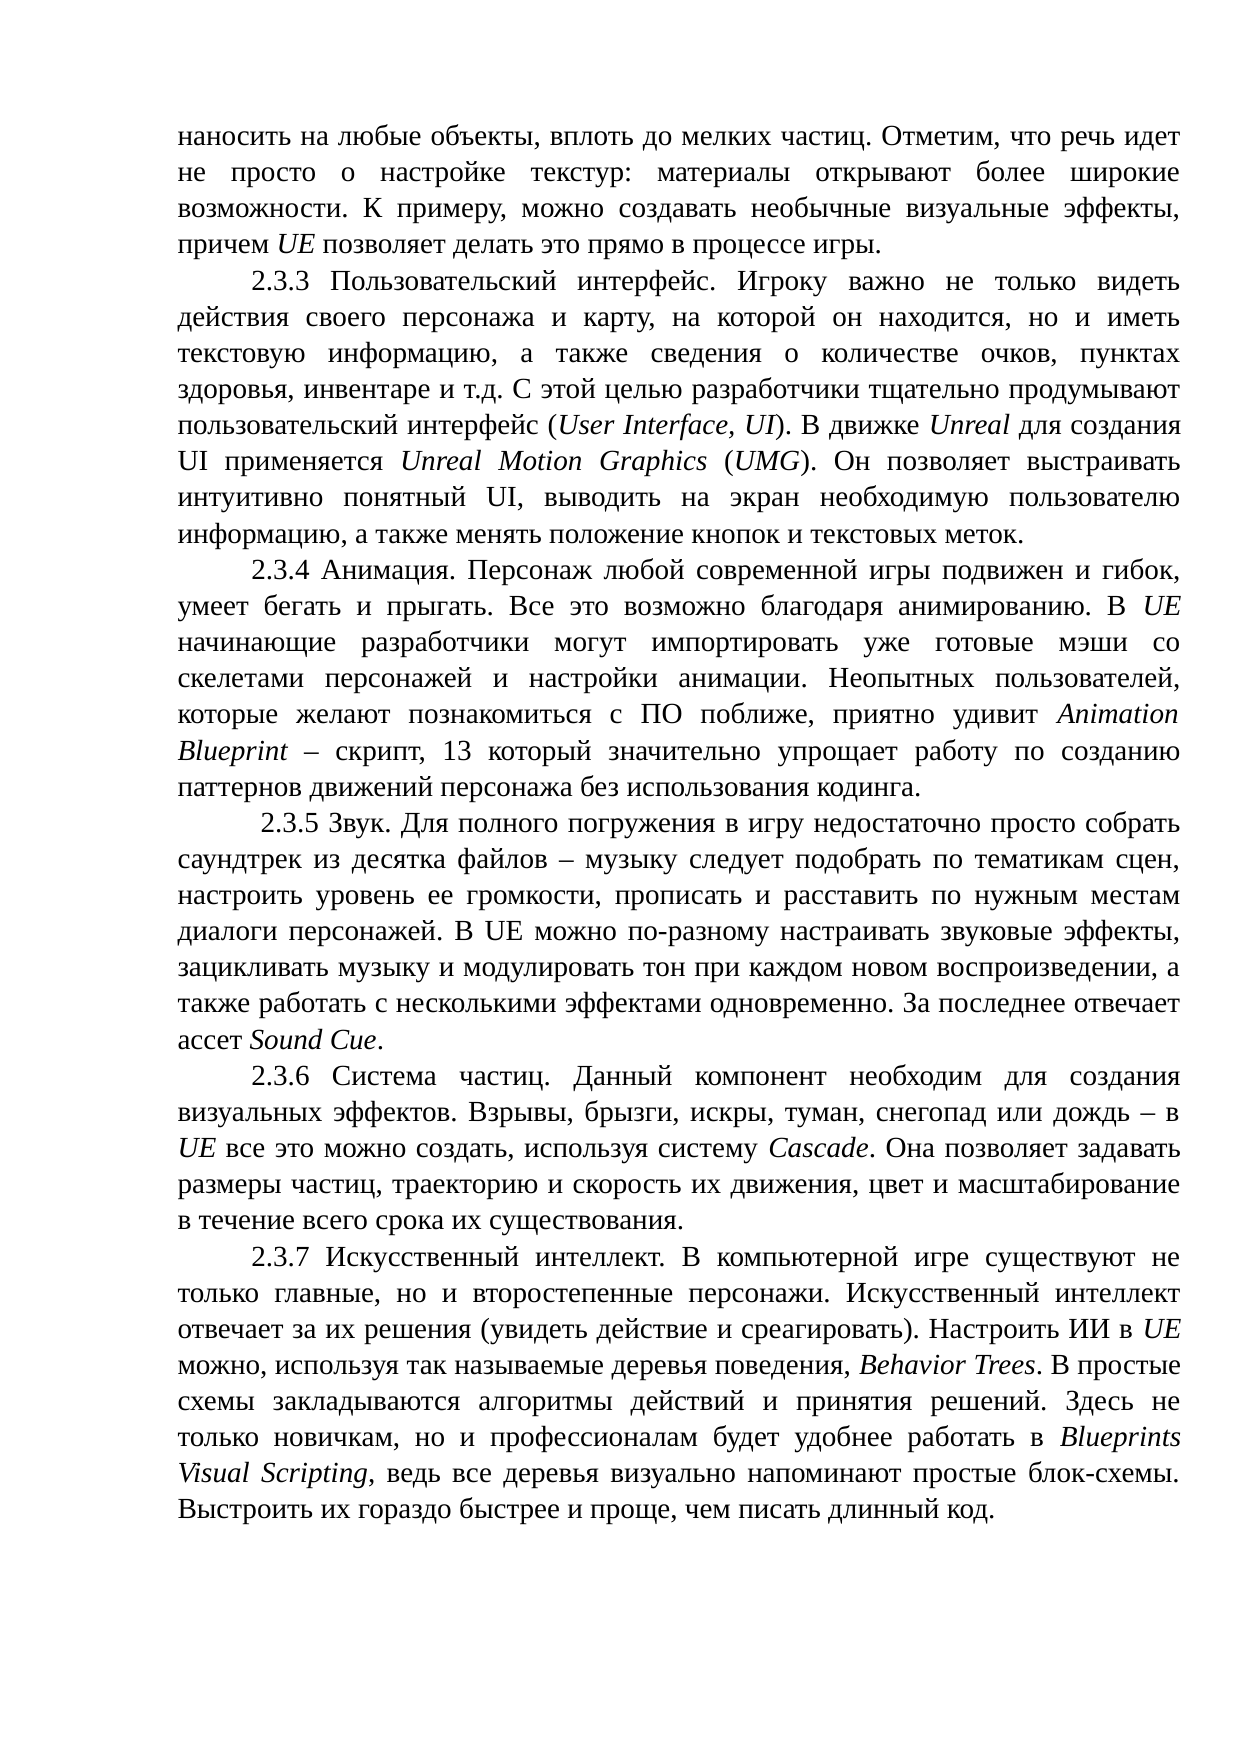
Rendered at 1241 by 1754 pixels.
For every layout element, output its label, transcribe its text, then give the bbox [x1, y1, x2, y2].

text 2.3.7 Искусственный интеллект. В компьютерной игре существуют не только главные, но и второстепенные персонажи. Искусственный интеллект отвечает за их решения (увидеть действие и среагировать). Настроить ИИ в UE можно, используя так называемые деревья поведения, Behavior Trees. В простые схемы закладываются алгоритмы действий и принятия решений. Здесь не только новичкам, но и профессионалам будет удобнее работать в Blueprints Visual Scripting, ведь все деревья визуально напоминают простые блок-схемы. Выстроить их гораздо быстрее и проще, чем писать длинный код. [177, 1239, 1181, 1525]
text 2.3.4 Анимация. Персонаж любой современной игры подвижен и гибок, умеет бегать и прыгать. Все это возможно благодаря анимированию. В UE начинающие разработчики могут импортировать уже готовые мэши со скелетами персонажей и настройки анимации. Неопытных пользователей, которые желают познакомиться с ПО поближе, приятно удивит Animation Blueprint – скрипт, 13 который значительно упрощает работу по созданию паттернов движений персонажа без использования кодинга. [177, 552, 1181, 802]
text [177, 118, 1181, 260]
text 2.3.5 Звук. Для полного погружения в игру недостаточно просто собрать саундтрек из десятка файлов – музыку следует подобрать по тематикам сцен, настроить уровень ее громкости, прописать и расставить по нужным местам диалоги персонажей. В UE можно по-разному настраивать звуковые эффекты, зацикливать музыку и модулировать тон при каждом новом воспроизведении, а также работать с несколькими эффектами одновременно. За последнее отвечает ассет Sound Cue. [177, 805, 1181, 1055]
text 2.3.6 Система частиц. Данный компонент необходим для создания визуальных эффектов. Взрывы, брызги, искры, туман, снегопад или дождь – в UE все это можно создать, используя систему Cascade. Она позволяет задавать размеры частиц, траекторию и скорость их движения, цвет и масштабирование в течение всего срока их существования. [177, 1058, 1181, 1236]
text 2.3.3 Пользовательский интерфейс. Игроку важно не только видеть действия своего персонажа и карту, на которой он находится, но и иметь текстовую информацию, а также сведения о количестве очков, пунктах здоровья, инвентаре и т.д. С этой целью разработчики тщательно продумывают пользовательский интерфейс (User Interface, UI). В движке Unreal для создания UI применяется Unreal Motion Graphics (UMG). Он позволяет выстраивать интуитивно понятный UI, выводить на экран необходимую пользователю информацию, а также менять положение кнопок и текстовых меток. [177, 263, 1181, 549]
